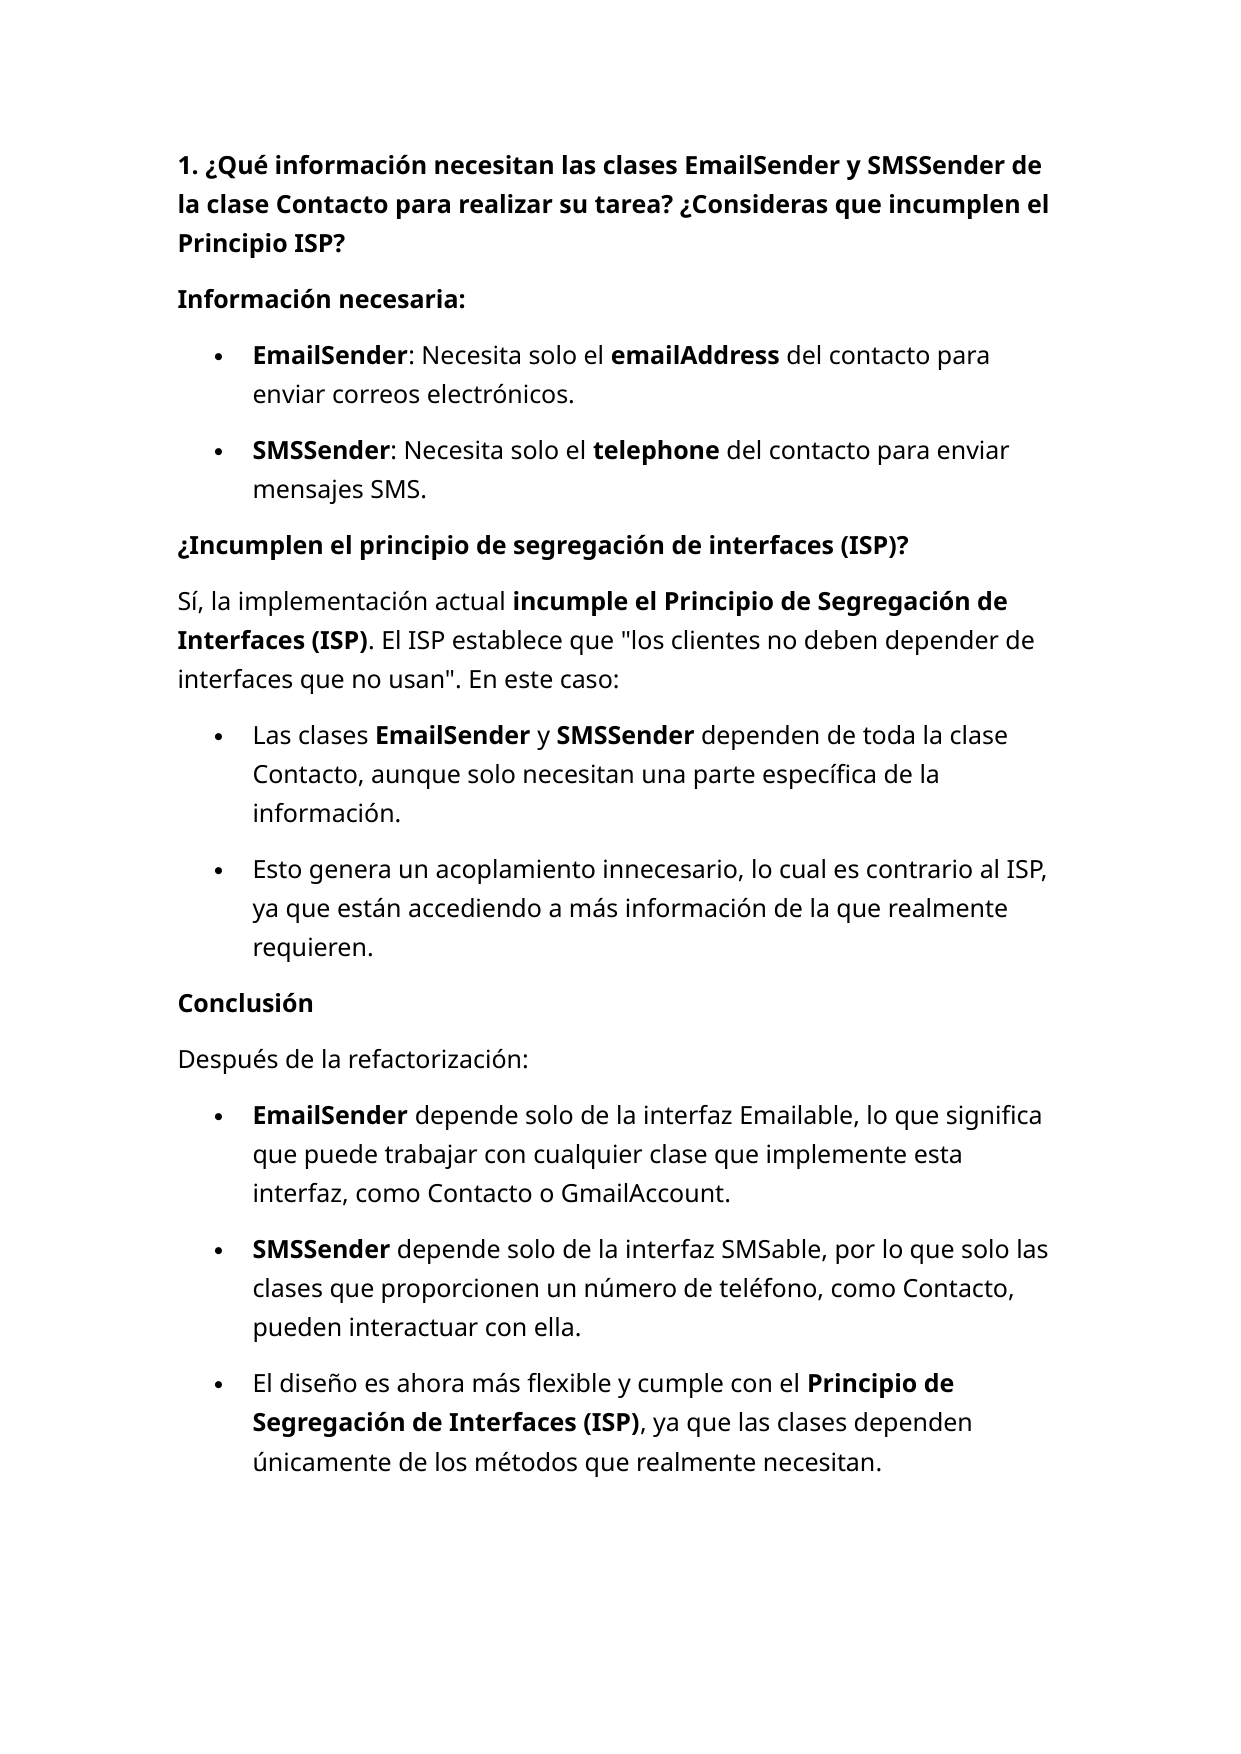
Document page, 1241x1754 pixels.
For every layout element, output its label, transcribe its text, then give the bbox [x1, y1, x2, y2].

text 1. ¿Qué información necesitan las clases EmailSender y SMSSender de la clase Contacto para realizar su tarea? ¿Consideras que incumplen el Principio ISP? [177, 148, 1063, 260]
list EmailSender depende solo de la interfaz Emailable, lo que significa que puede trabajar con cualquier clase que implemente esta interfaz, como Contacto o GmailAccount. [215, 1098, 1063, 1210]
list SMSSender depende solo de la interfaz SMSable, por lo que solo las clases que proporcionen un número de teléfono, como Contacto, pueden interactuar con ella. [215, 1232, 1063, 1344]
text Conclusión [177, 986, 1063, 1020]
text Después de la refactorización: [177, 1042, 1063, 1076]
text ¿Incumplen el principio de segregación de interfaces (ISP)? [177, 528, 1063, 562]
text Información necesaria: [177, 282, 1063, 316]
list Las clases EmailSender y SMSSender dependen de toda la clase Contacto, aunque solo necesitan una parte específica de la información. [215, 718, 1063, 830]
list El diseño es ahora más flexible y cumple con el Principio de Segregación de Interfaces (ISP), ya que las clases dependen únicamente de los métodos que realmente necesitan. [215, 1366, 1063, 1478]
list EmailSender: Necesita solo el emailAddress del contacto para enviar correos electrónicos. [215, 338, 1063, 411]
list Esto genera un acoplamiento innecesario, lo cual es contrario al ISP, ya que están accediendo a más información de la que realmente requieren. [215, 852, 1063, 964]
text Sí, la implementación actual incumple el Principio de Segregación de Interfaces (ISP). El ISP establece que "los clientes no deben depender de interfaces que no usan". En este caso: [177, 583, 1063, 696]
list SMSSender: Necesita solo el telephone del contacto para enviar mensajes SMS. [215, 433, 1063, 506]
